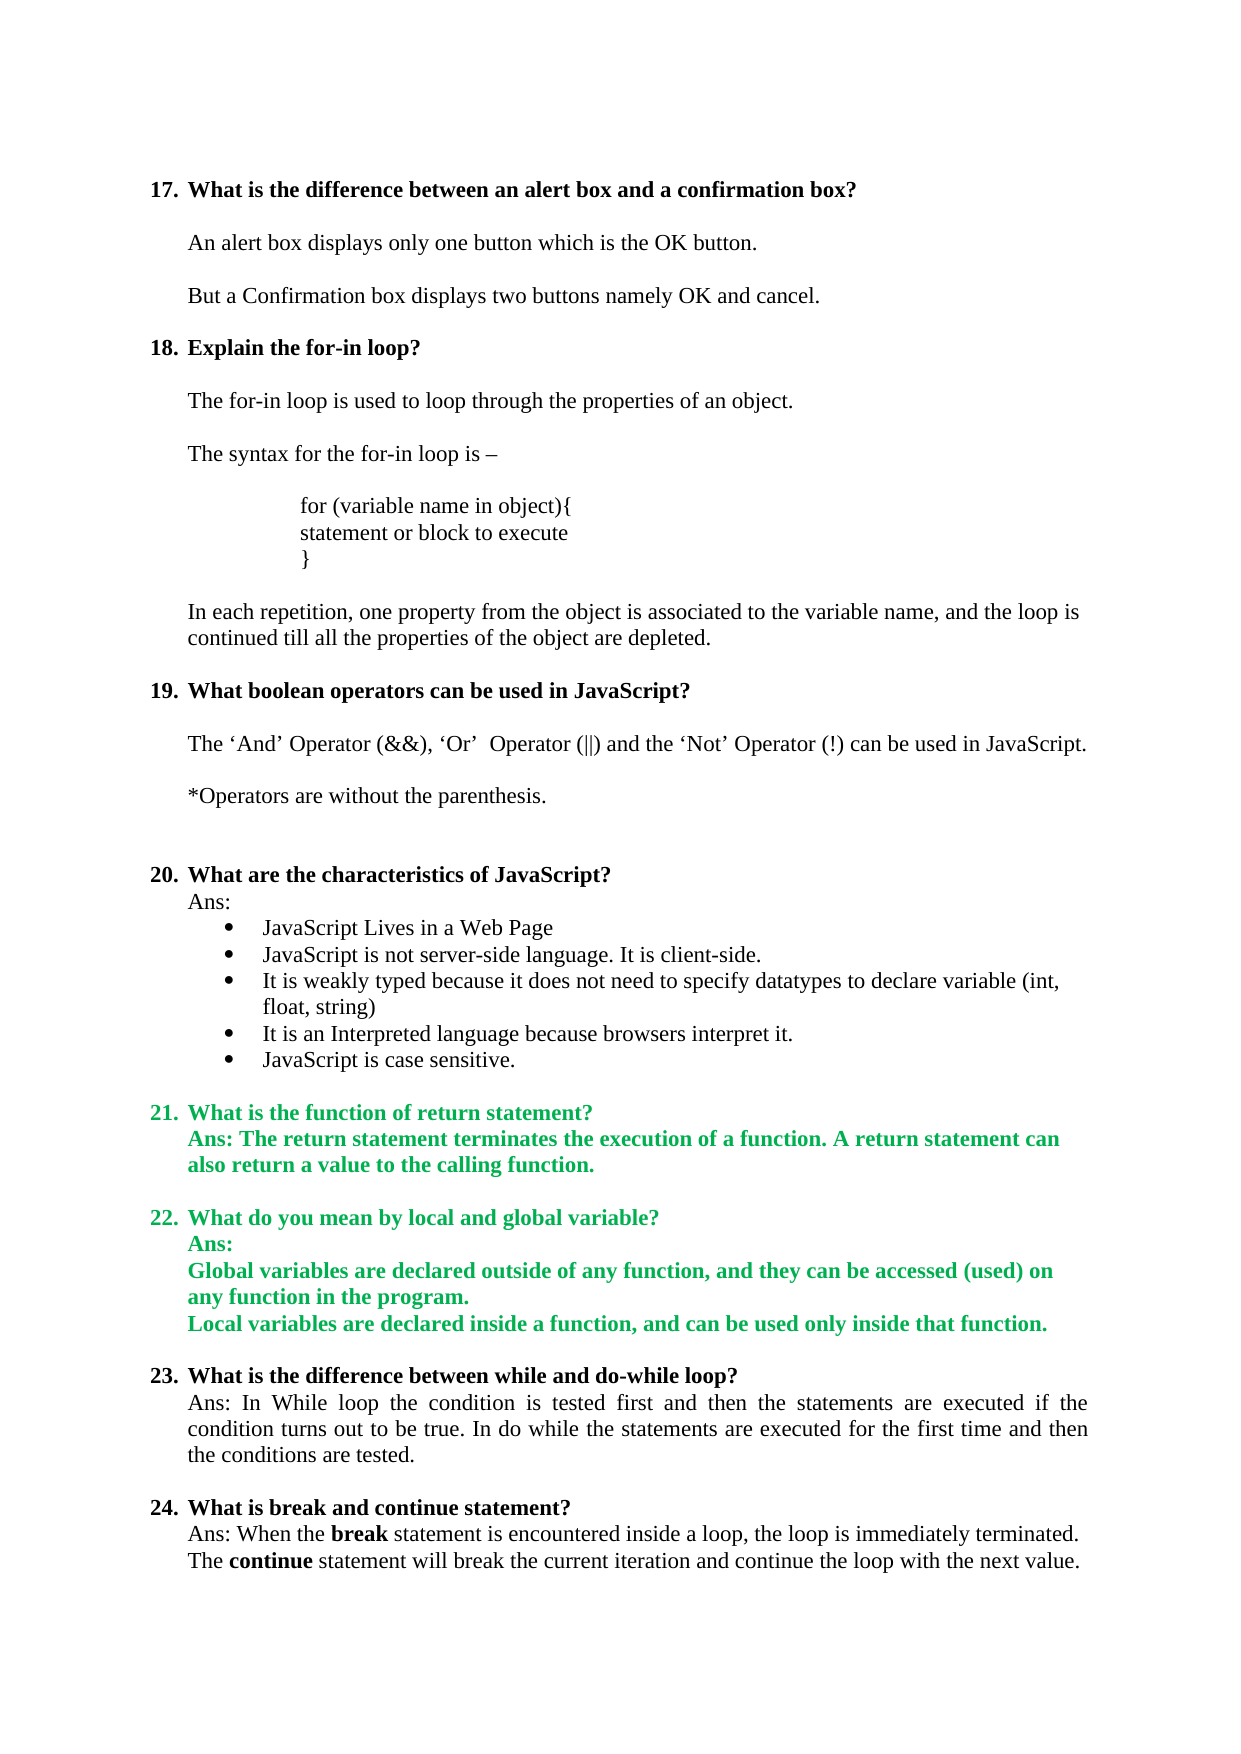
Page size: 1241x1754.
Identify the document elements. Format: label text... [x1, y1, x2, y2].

text statement or block to execute [300, 519, 1090, 545]
text } [300, 545, 1090, 572]
list JavaScript is case sensitive. [225, 1046, 1090, 1072]
text Local variables are declared inside a function, and can be used only inside that function. [187, 1309, 1090, 1336]
text The syntax for the for-in loop is – [187, 440, 1090, 466]
list What is the difference between while and do-while loop? [150, 1362, 1090, 1389]
text The ‘And’ Operator (&&), ‘Or’ Operator (||) and the ‘Not’ Operator (!) can be used in JavaScript. [187, 730, 1090, 756]
text Ans: The return statement terminates the execution of a function. A return statement can also return a value to the calling function. [187, 1125, 1090, 1178]
list JavaScript Lives in a Web Page [225, 914, 1090, 941]
list What do you mean by local and global variable? [150, 1204, 1090, 1231]
text Ans: In While loop the condition is tested first and then the statements are executed if the condition turns out to be true. In do while the statements are executed for the first time and then the conditions are tested. [187, 1389, 1090, 1468]
list What is the function of return statement? [150, 1099, 1090, 1125]
list What boolean operators can be used in JavaScript? [150, 677, 1090, 703]
text *Operators are without the parenthesis. [187, 782, 1090, 809]
text The continue statement will break the current iteration and continue the loop with the next value. [187, 1547, 1090, 1573]
text Ans: [187, 1231, 1090, 1257]
text The for-in loop is used to loop through the properties of an object. [187, 387, 1090, 413]
list Explain the for-in loop? [150, 334, 1090, 361]
list It is an Interpreted language because browsers interpret it. [225, 1020, 1090, 1046]
text for (variable name in object){ [300, 493, 1090, 519]
text Ans: [187, 888, 1090, 914]
list What are the characteristics of JavaScript? [150, 862, 1090, 888]
list What is break and continue statement? [150, 1494, 1090, 1520]
text Global variables are declared outside of any function, and they can be accessed (used) on any function in the program. [187, 1257, 1090, 1309]
text An alert box displays only one button which is the OK button. [187, 229, 1090, 255]
text But a Confirmation box displays two buttons namely OK and cancel. [187, 282, 1090, 308]
text Ans: When the break statement is encountered inside a loop, the loop is immediately terminated. [187, 1520, 1090, 1547]
list What is the difference between an alert box and a confirmation box? [150, 176, 1090, 203]
text In each repetition, one property from the object is associated to the variable name, and the loop is continued till all the properties of the object are depleted. [187, 598, 1090, 651]
list JavaScript is not server-side language. It is client-side. [225, 941, 1090, 967]
list It is weakly typed because it does not need to specify datatypes to declare variable (int, float, string) [225, 967, 1090, 1020]
